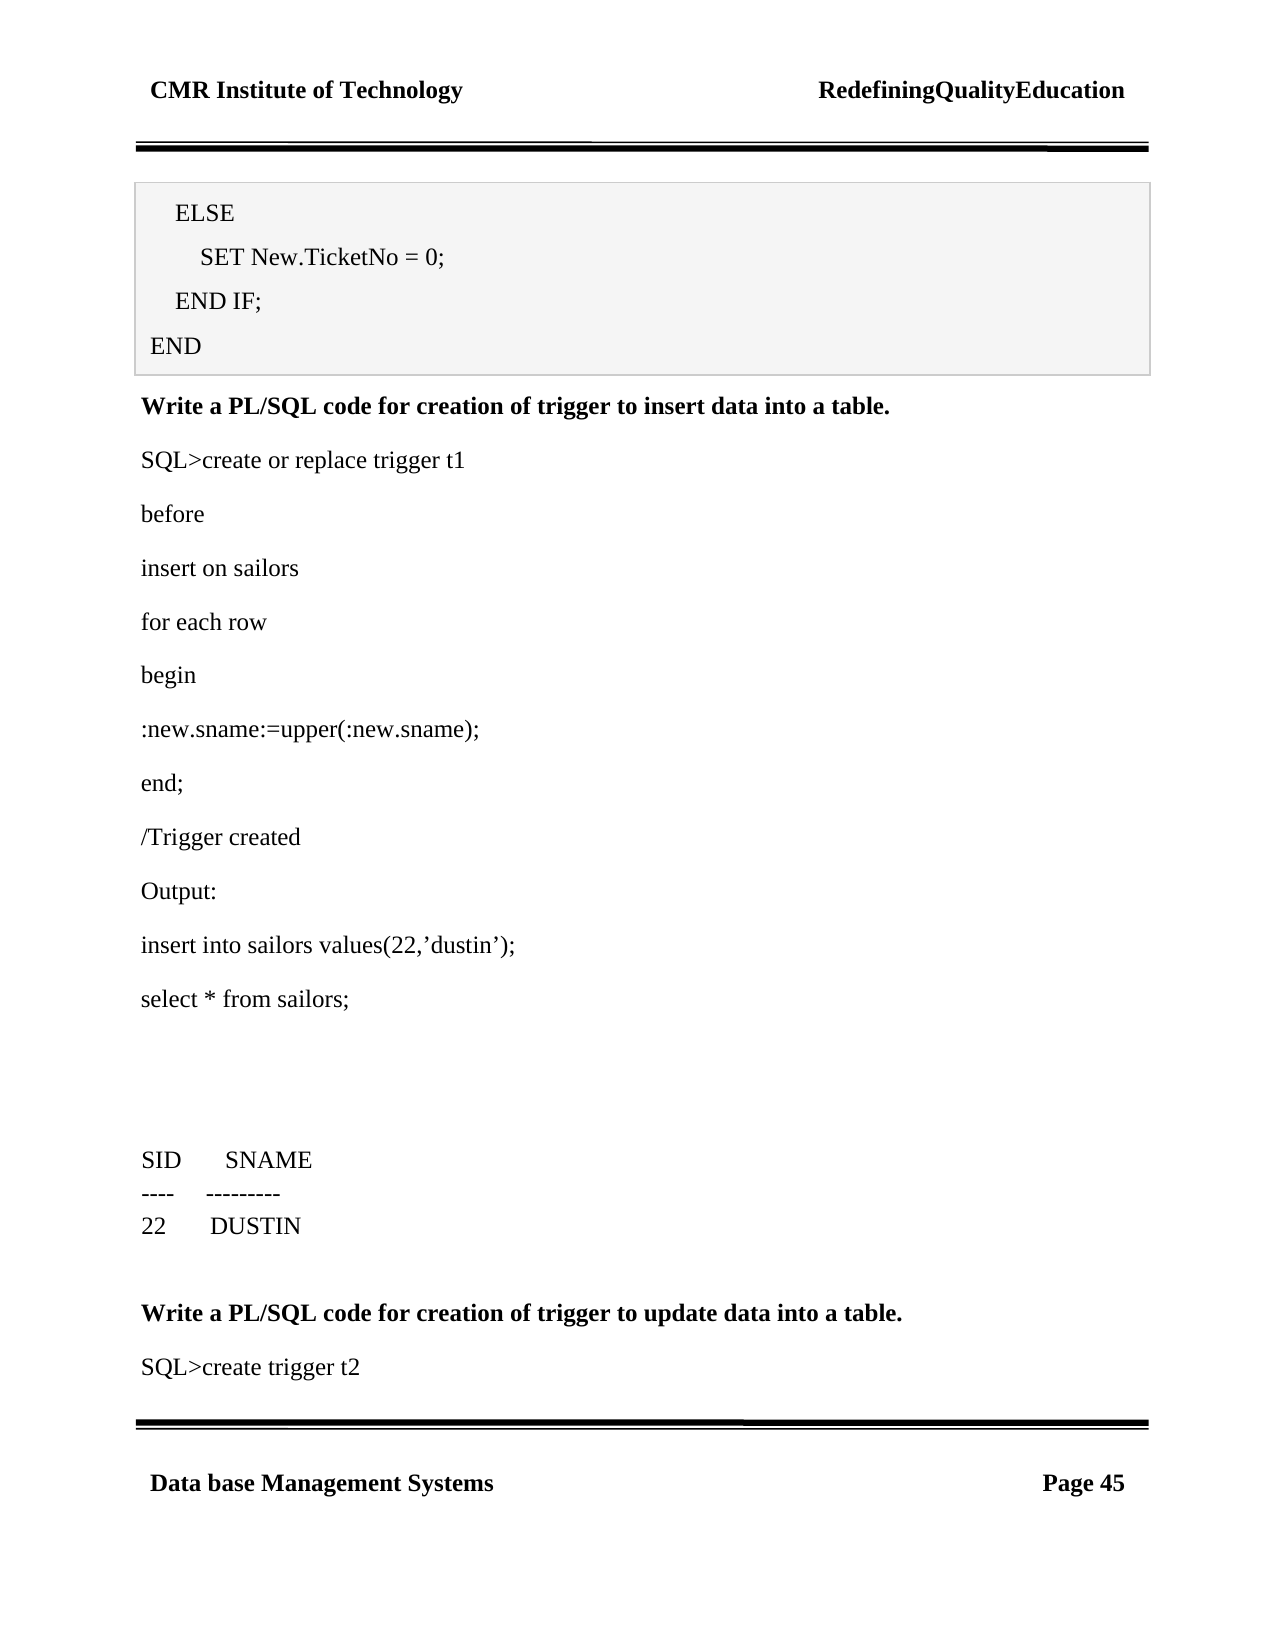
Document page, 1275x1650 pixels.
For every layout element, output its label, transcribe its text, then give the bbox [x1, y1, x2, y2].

text select * from sailors; [141, 984, 1134, 1012]
text Write a PL/SQL code for creation of trigger to update data into a table. [141, 1298, 1134, 1327]
text SID SNAME [141, 1145, 1134, 1174]
text ---- --------- [141, 1178, 1134, 1207]
text begin [141, 661, 1134, 689]
text :new.sname:=upper(:new.sname); [141, 714, 1134, 743]
text SET New.TicketNo = 0; [136, 226, 1149, 270]
text ELSE [136, 183, 1149, 226]
text SQL>create trigger t2 [141, 1352, 1134, 1381]
text 22 DUSTIN [141, 1211, 1134, 1240]
text SQL>create or replace trigger t1 [141, 445, 1134, 474]
text before [141, 499, 1134, 528]
text insert into sailors values(22,’dustin’); [141, 930, 1134, 959]
text insert on sailors [141, 553, 1134, 582]
text for each row [141, 607, 1134, 636]
text Write a PL/SQL code for creation of trigger to insert data into a table. [141, 391, 1134, 420]
text END [136, 315, 1149, 374]
text END IF; [136, 270, 1149, 315]
text /Trigger created [141, 822, 1134, 851]
text end; [141, 768, 1134, 797]
text Output: [141, 876, 1134, 905]
